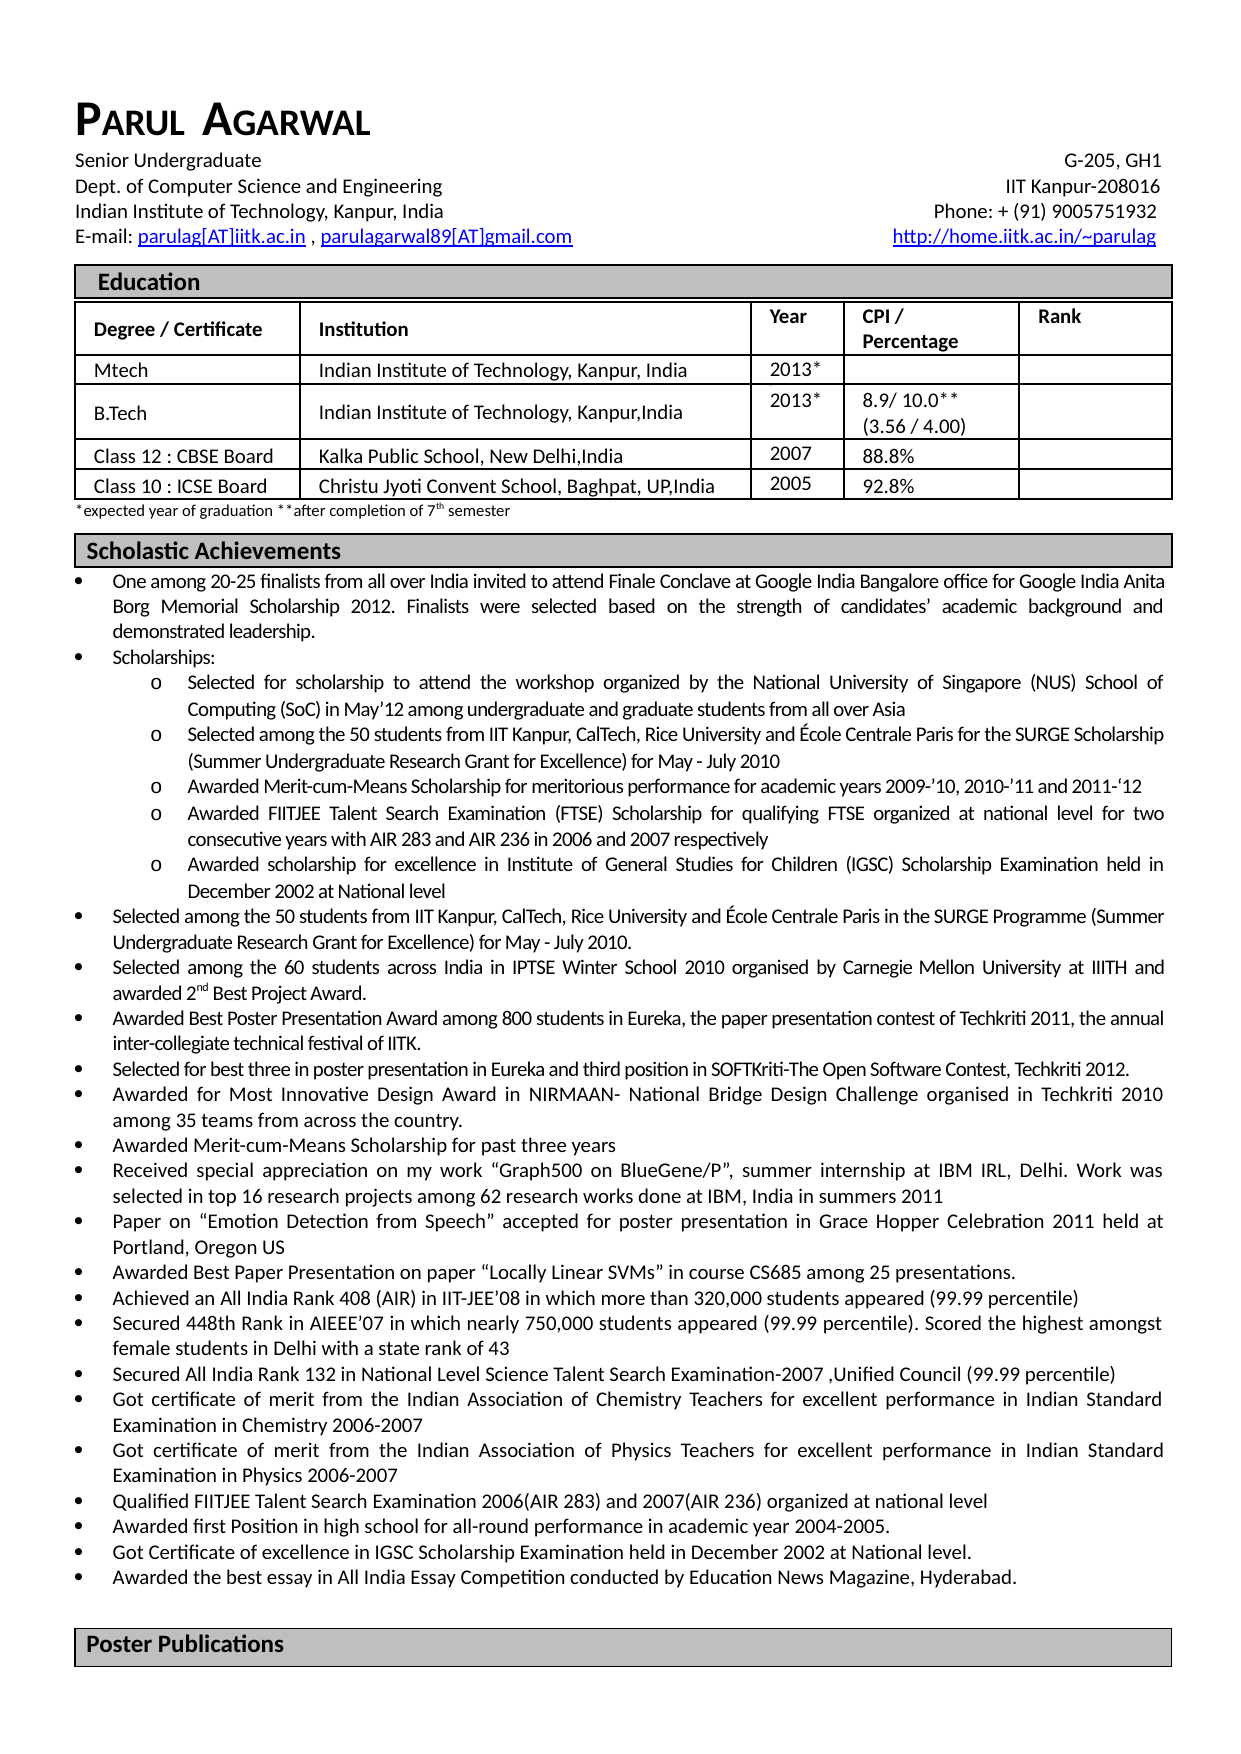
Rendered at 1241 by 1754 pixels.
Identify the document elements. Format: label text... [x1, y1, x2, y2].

table_cell 8.9/ 10.0** (3.56 / 4.00) [845, 385, 1018, 438]
table_cell Mtech [76, 356, 299, 383]
table_cell B.Tech [76, 385, 299, 438]
table_cell Kalka Public School, New Delhi,India [301, 440, 750, 468]
list Scholarships: [75, 644, 1165, 669]
list Awarded Merit-cum-Means Scholarship for meritorious performance for academic years 2009-’10, 2010-’11 and 2011-‘12 [150, 773, 1165, 800]
table_cell Christu Jyoti Convent School, Baghpat, UP,India [301, 470, 750, 498]
list *expected year of graduation **after completion of 7th semester [75, 500, 1105, 521]
table_header Poster Publications [76, 1629, 1171, 1666]
list Awarded first Position in high school for all-round performance in academic year 2004-2005. [75, 1513, 1165, 1539]
list Selected for best three in poster presentation in Eureka and third position in SOFTKriti-The Open Software Contest, Techkriti 2012. [75, 1056, 1165, 1081]
list Got certificate of merit from the Indian Association of Chemistry Teachers for excellent performance in Indian Standard Examination in Chemistry 2006-2007 [75, 1386, 1165, 1437]
table_cell [1020, 440, 1171, 468]
list Awarded the best essay in All India Essay Competition conducted by Education News Magazine, Hyderabad. [75, 1564, 1165, 1590]
table_cell [845, 356, 1018, 383]
table_cell 2007 [752, 440, 843, 468]
list Awarded for Most Innovative Design Award in NIRMAAN- National Bridge Design Challenge organised in Techkriti 2010 among 35 teams from across the country. [75, 1081, 1165, 1132]
list Secured 448th Rank in AIEEE’07 in which nearly 750,000 students appeared (99.99 percentile). Scored the highest amongst female students in Delhi with a state rank of 43 [75, 1310, 1165, 1361]
list Secured All India Rank 132 in National Level Science Talent Search Examination-2007 ,Unified Council (99.99 percentile) [75, 1361, 1165, 1386]
list Selected for scholarship to attend the workshop organized by the National University of Singapore (NUS) School of Computing (SoC) in May’12 among undergraduate and graduate students from all over Asia [150, 669, 1165, 721]
table_header Institution [301, 303, 750, 354]
table_cell 92.8% [845, 470, 1018, 498]
list One among 20-25 finalists from all over India invited to attend Finale Conclave at Google India Bangalore office for Google India Anita Borg Memorial Scholarship 2012. Finalists were selected based on the strength of candidates’ academic background and demonstrated leadership. [75, 568, 1165, 644]
table_header CPI / Percentage [845, 303, 1018, 354]
list Awarded Best Paper Presentation on paper “Locally Linear SVMs” in course CS685 among 25 presentations. [75, 1259, 1165, 1285]
list Selected among the 50 students from IIT Kanpur, CalTech, Rice University and École Centrale Paris for the SURGE Scholarship (Summer Undergraduate Research Grant for Excellence) for May - July 2010 [150, 721, 1165, 773]
table_cell [1020, 385, 1171, 438]
table_header Degree / Certificate [76, 303, 299, 354]
list Qualified FIITJEE Talent Search Examination 2006(AIR 283) and 2007(AIR 236) organized at national level [75, 1488, 1165, 1513]
list Selected among the 60 students across India in IPTSE Winter School 2010 organised by Carnegie Mellon University at IIITH and awarded 2nd Best Project Award. [75, 954, 1165, 1005]
text Indian Institute of Technology, Kanpur, India Phone: + (91) 9005751932 [75, 198, 1165, 224]
list Awarded scholarship for excellence in Institute of General Studies for Children (IGSC) Scholarship Examination held in December 2002 at National level [150, 852, 1165, 903]
list Paper on “Emotion Detection from Speech” accepted for poster presentation in Grace Hopper Celebration 2011 held at Portland, Oregon US [75, 1208, 1165, 1259]
text Senior Undergraduate G-205, GH1 [75, 147, 1165, 173]
list Received special appreciation on my work “Graph500 on BlueGene/P”, summer internship at IBM IRL, Delhi. Work was selected in top 16 research projects among 62 research works done at IBM, India in summers 2011 [75, 1158, 1165, 1208]
list Awarded Best Poster Presentation Award among 800 students in Eureka, the paper presentation contest of Techkriti 2011, the annual inter-collegiate technical festival of IITK. [75, 1005, 1165, 1056]
list Got certificate of merit from the Indian Association of Physics Teachers for excellent performance in Indian Standard Examination in Physics 2006-2007 [75, 1437, 1165, 1488]
list Achieved an All India Rank 408 (AIR) in IIT-JEE’08 in which more than 320,000 students appeared (99.99 percentile) [75, 1285, 1165, 1310]
table_cell 2013* [752, 356, 843, 383]
table_cell [1020, 356, 1171, 383]
list Selected among the 50 students from IIT Kanpur, CalTech, Rice University and École Centrale Paris in the SURGE Programme (Summer Undergraduate Research Grant for Excellence) for May - July 2010. [75, 903, 1165, 954]
table_cell Class 10 : ICSE Board [76, 470, 299, 498]
table_cell Indian Institute of Technology, Kanpur, India [301, 356, 750, 383]
list Awarded FIITJEE Talent Search Examination (FTSE) Scholarship for qualifying FTSE organized at national level for two consecutive years with AIR 283 and AIR 236 in 2006 and 2007 respectively [150, 800, 1165, 852]
table_cell [1020, 470, 1171, 498]
table_header Year [752, 303, 843, 354]
table_cell Class 12 : CBSE Board [76, 440, 299, 468]
list Got Certificate of excellence in IGSC Scholarship Examination held in December 2002 at National level. [75, 1539, 1165, 1564]
table_cell 20 2013* [752, 385, 843, 438]
text PARUL AGARWAL [75, 86, 1105, 147]
text E-mail: parulag[AT]iitk.ac.in , parulagarwal89[AT]gmail.com http://home.iitk.ac.in/~parulag [75, 224, 1165, 249]
list Awarded Merit-cum-Means Scholarship for past three years [75, 1132, 1165, 1158]
table_cell 88.8% [845, 440, 1018, 468]
text Dept. of Computer Science and Engineering IIT Kanpur-208016 [75, 173, 1165, 198]
table_cell 2005 [752, 470, 843, 498]
table_header Rank [1020, 303, 1171, 354]
table_header Education [76, 266, 1171, 297]
table_header Scholastic Achievements [76, 535, 1171, 566]
table_cell Indian Institute of Technology, Kanpur,India [301, 385, 750, 438]
